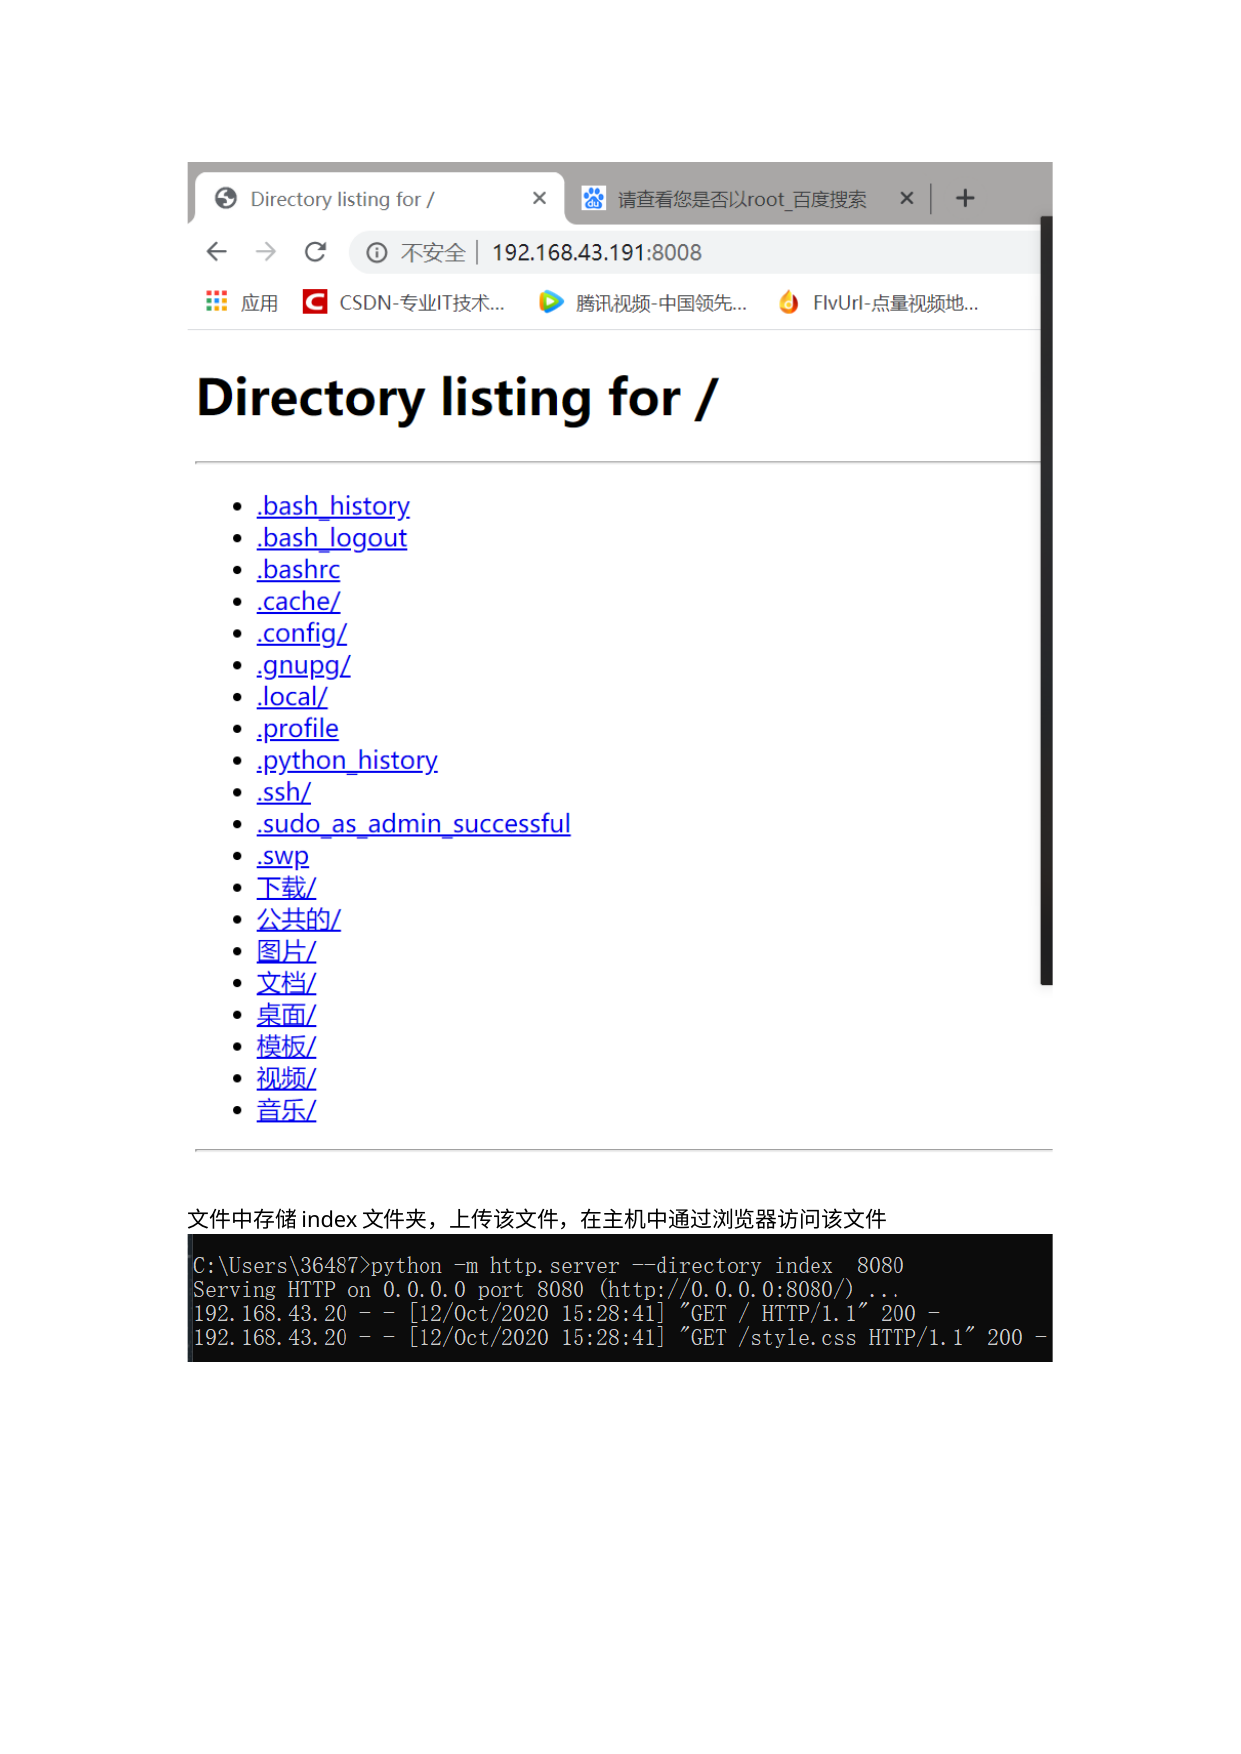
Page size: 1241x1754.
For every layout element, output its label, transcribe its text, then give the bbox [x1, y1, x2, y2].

picture [187, 162, 1053, 1187]
text 文件中存储index文件夹，上传该文件，在主机中通过浏览器访问该文件 [187, 1202, 1053, 1234]
picture [187, 1234, 1053, 1362]
